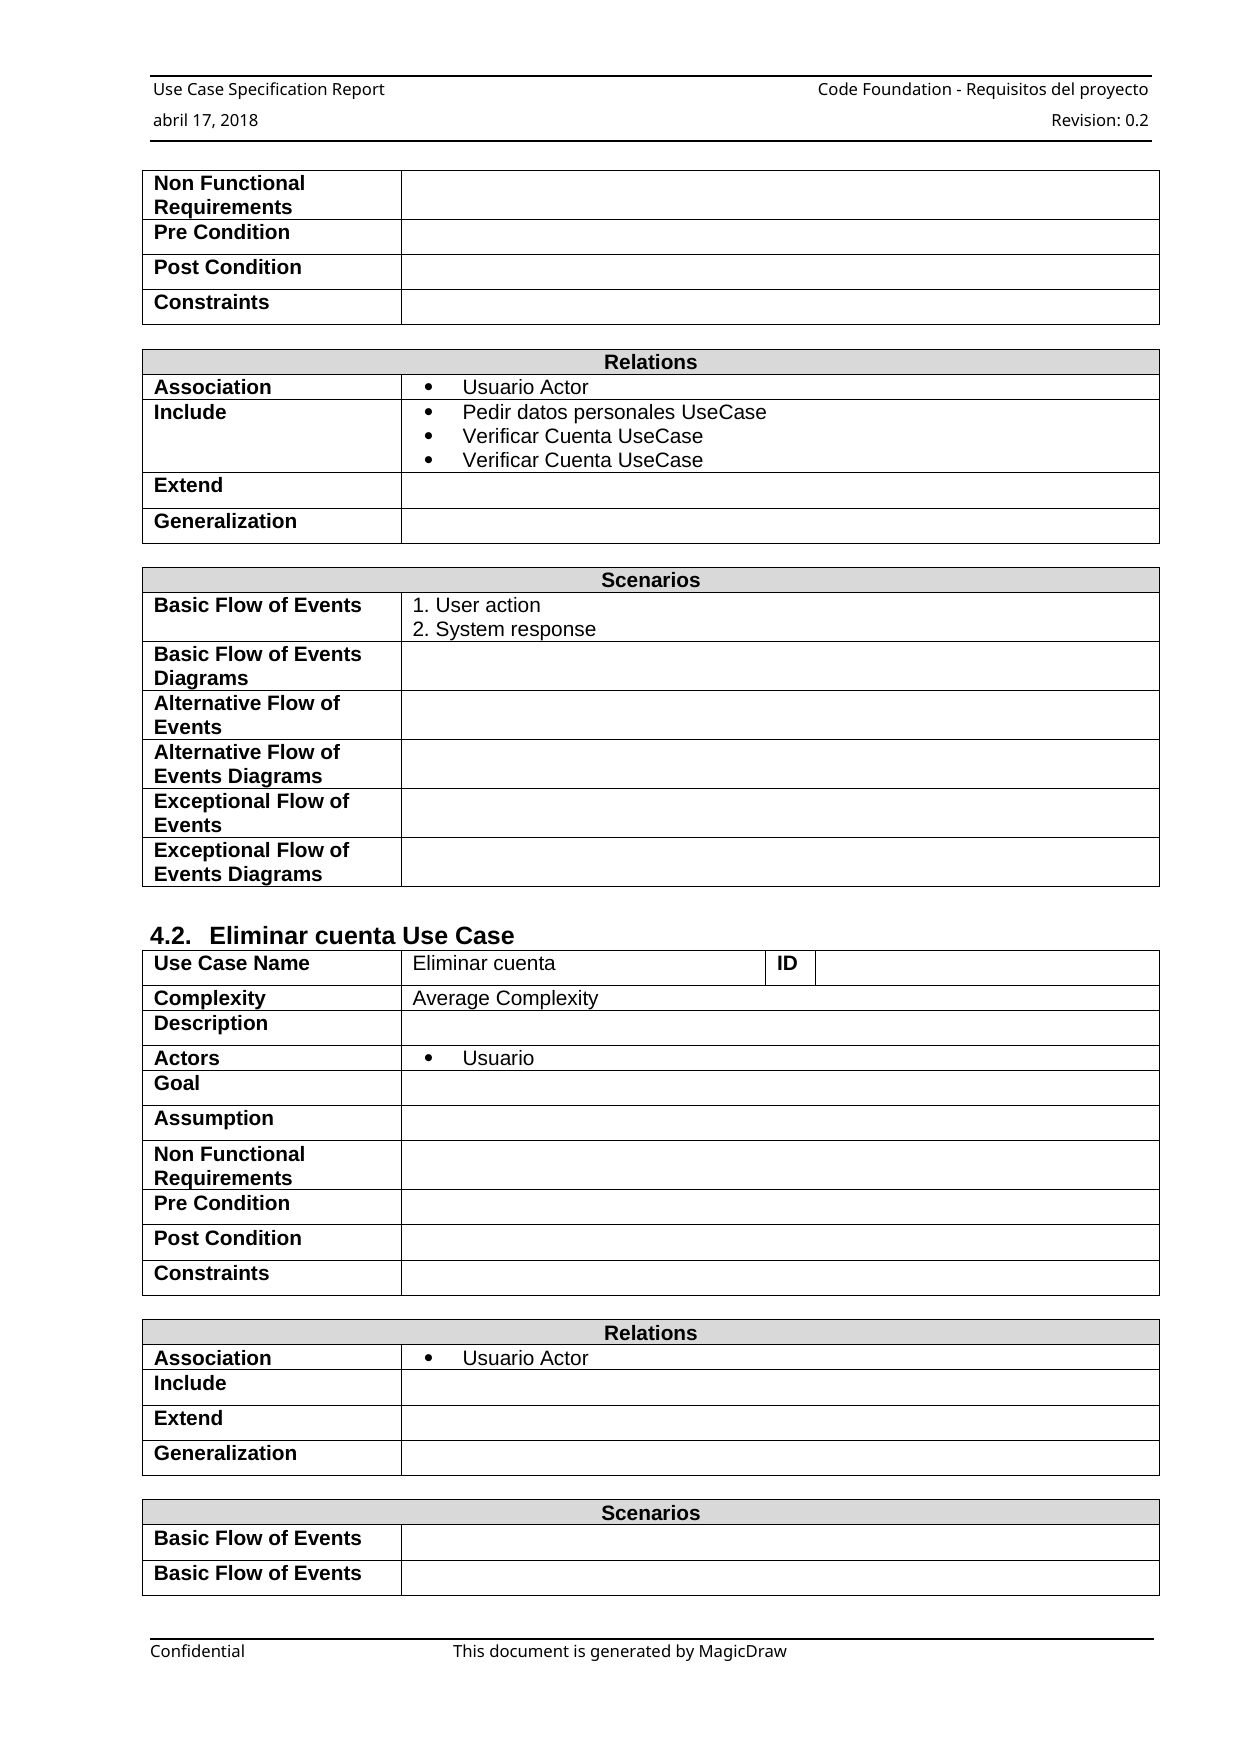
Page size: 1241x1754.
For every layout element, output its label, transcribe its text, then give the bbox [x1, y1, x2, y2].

table_cell [402, 1406, 1159, 1439]
table_cell [402, 838, 1159, 886]
subtitle Eliminar cuenta Use Case [150, 921, 1152, 950]
table_cell Actors [143, 1046, 401, 1070]
table_cell Usuario Actor [402, 1345, 1159, 1369]
table_cell [402, 255, 1159, 289]
table_cell [402, 171, 1159, 219]
table_cell [402, 740, 1159, 788]
table_header Relations [143, 1320, 1159, 1344]
table_cell Extend [143, 1406, 401, 1439]
table_header Scenarios [143, 568, 1159, 592]
table_cell Post Condition [143, 1225, 401, 1259]
table_cell [402, 1225, 1159, 1259]
table_cell Pedir datos personales UseCase Verificar Cuenta UseCase Verificar Cuenta UseCase [402, 400, 1159, 472]
table_header ID [766, 951, 815, 985]
table_cell Include [143, 1370, 401, 1404]
table_cell Basic Flow of Events [143, 1525, 401, 1559]
table_cell 1. User action 2. System response [402, 593, 1159, 641]
table_cell Post Condition [143, 255, 401, 289]
table_header Use Case Name [143, 951, 401, 985]
table_cell Association [143, 375, 401, 399]
table_header Relations [143, 350, 1159, 374]
table_cell [402, 1261, 1159, 1294]
table_cell Usuario [402, 1046, 1159, 1070]
table_cell Complexity [143, 986, 401, 1010]
table_cell Assumption [143, 1106, 401, 1140]
table_header [816, 951, 1159, 985]
table_cell [402, 220, 1159, 254]
table_cell Non Functional Requirements [143, 1141, 401, 1189]
table_cell [402, 290, 1159, 324]
table_cell [402, 1190, 1159, 1224]
table_cell Include [143, 400, 401, 472]
table_cell Alternative Flow of Events [143, 691, 401, 739]
table_cell [402, 1011, 1159, 1045]
table_cell Constraints [143, 290, 401, 324]
table_cell Exceptional Flow of Events [143, 789, 401, 837]
table_cell Basic Flow of Events Diagrams [143, 642, 401, 690]
table_header Scenarios [143, 1500, 1159, 1524]
table_cell [402, 642, 1159, 690]
table_header Eliminar cuenta [402, 951, 765, 985]
table_cell Alternative Flow of Events Diagrams [143, 740, 401, 788]
table_cell [402, 1106, 1159, 1140]
table_cell Extend [143, 473, 401, 507]
table_cell Pre Condition [143, 1190, 401, 1224]
table_cell [402, 1141, 1159, 1189]
table_cell Description [143, 1011, 401, 1045]
table_cell [402, 1071, 1159, 1105]
table_cell [402, 1561, 1159, 1594]
table_cell Average Complexity [402, 986, 1159, 1010]
table_cell Exceptional Flow of Events Diagrams [143, 838, 401, 886]
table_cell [143, 1561, 401, 1594]
table_cell Generalization [143, 509, 401, 542]
table_cell Constraints [143, 1261, 401, 1294]
table_cell [402, 691, 1159, 739]
table_cell Basic Flow of Events [143, 593, 401, 641]
table_cell [402, 1441, 1159, 1475]
table_cell [402, 789, 1159, 837]
table_cell [402, 509, 1159, 542]
table_cell [402, 473, 1159, 507]
table_cell Pre Condition [143, 220, 401, 254]
table_cell Non Functional Requirements [143, 171, 401, 219]
table_cell [402, 1370, 1159, 1404]
table_cell [402, 1525, 1159, 1559]
table_cell Generalization [143, 1441, 401, 1475]
table_cell Goal [143, 1071, 401, 1105]
table_cell Association [143, 1345, 401, 1369]
table_cell Usuario Actor [402, 375, 1159, 399]
